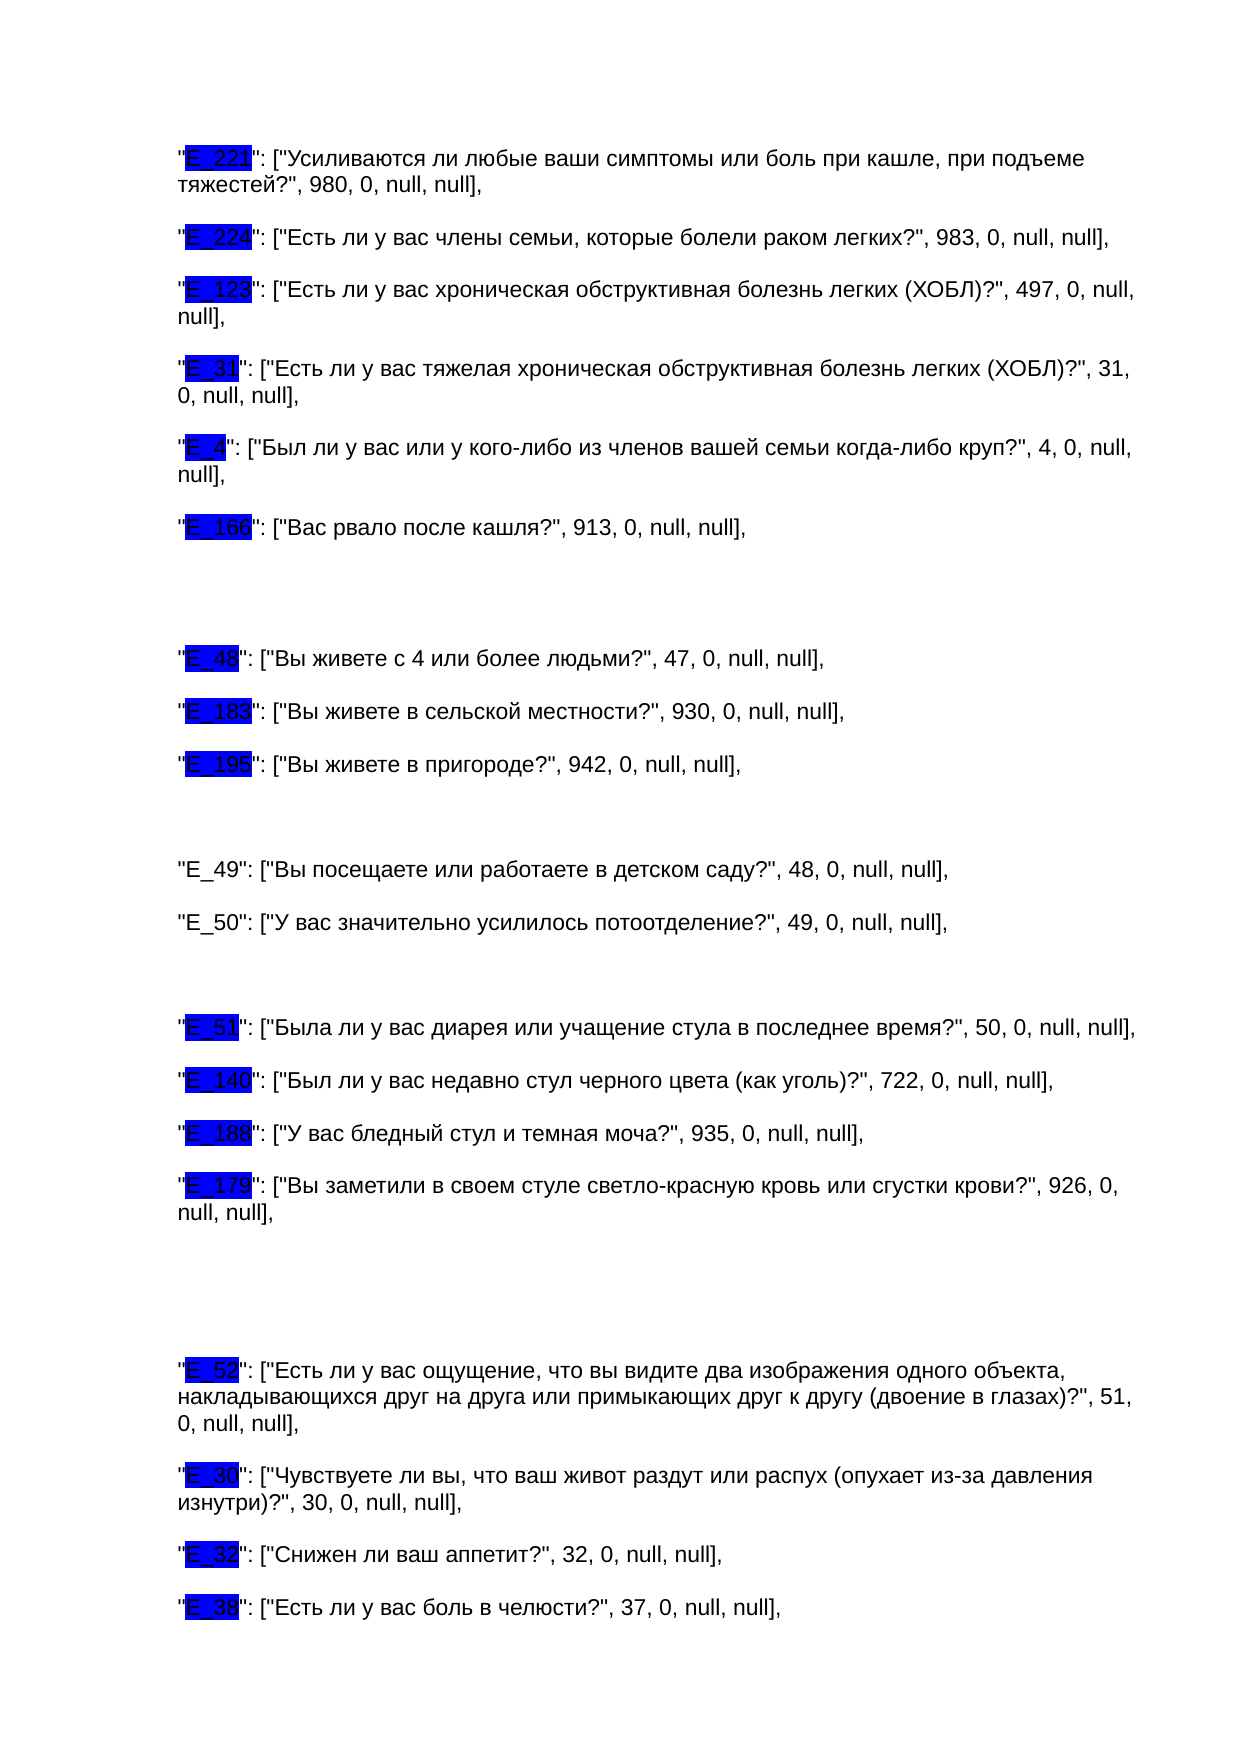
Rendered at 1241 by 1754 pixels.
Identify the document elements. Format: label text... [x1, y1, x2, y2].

text "E_224": ["Есть ли у вас члены семьи, которые болели раком легких?", 983, 0, null, null], [177, 223, 1152, 250]
text "E_183": ["Вы живете в сельской местности?", 930, 0, null, null], [252, 698, 1152, 724]
text "E_52": ["Есть ли у вас ощущение, что вы видите два изображения одного объекта, накладывающихся друг на друга или примыкающих друг к другу (двоение в глазах)?", 51, 0, null, null], [177, 1357, 1152, 1436]
text "E_195": ["Вы живете в пригороде?", 942, 0, null, null], [252, 751, 1152, 777]
text "E_48": ["Вы живете с 4 или более людьми?", 47, 0, null, null], [239, 645, 1152, 672]
text "E_188": ["У вас бледный стул и темная моча?", 935, 0, null, null], [177, 1119, 1152, 1146]
text "E_51": ["Была ли у вас диарея или учащение стула в последнее время?", 50, 0, null, null], [239, 1014, 1152, 1041]
text "E_49": ["Вы посещаете или работаете в детском саду?", 48, 0, null, null], [177, 856, 1152, 882]
text "E_30": ["Чувствуете ли вы, что ваш живот раздут или распух (опухает из-за давления изнутри)?", 30, 0, null, null], [177, 1462, 1152, 1515]
text "E_179": ["Вы заметили в своем стуле светло-красную кровь или сгустки крови?", 926, 0, null, null], [177, 1172, 1152, 1225]
text "E_4": ["Был ли у вас или у кого-либо из членов вашей семьи когда-либо круп?", 4, 0, null, null], [177, 434, 1152, 487]
text "E_123": ["Есть ли у вас хроническая обструктивная болезнь легких (ХОБЛ)?", 497, 0, null, null], [177, 276, 1152, 329]
text "E_221": ["Усиливаются ли любые ваши симптомы или боль при кашле, при подъеме тяжестей?", 980, 0, null, null], [177, 144, 1152, 197]
text "E_32": ["Снижен ли ваш аппетит?", 32, 0, null, null], [239, 1541, 1152, 1568]
text "E_38": ["Есть ли у вас боль в челюсти?", 37, 0, null, null], [239, 1594, 1152, 1620]
text "E_50": ["У вас значительно усилилось потоотделение?", 49, 0, null, null], [177, 909, 1152, 935]
text "E_166": ["Вас рвало после кашля?", 913, 0, null, null], [177, 513, 1152, 540]
text "E_140": ["Был ли у вас недавно стул черного цвета (как уголь)?", 722, 0, null, null], [252, 1067, 1152, 1093]
text "E_31": ["Есть ли у вас тяжелая хроническая обструктивная болезнь легких (ХОБЛ)?", 31, 0, null, null], [177, 355, 1152, 408]
